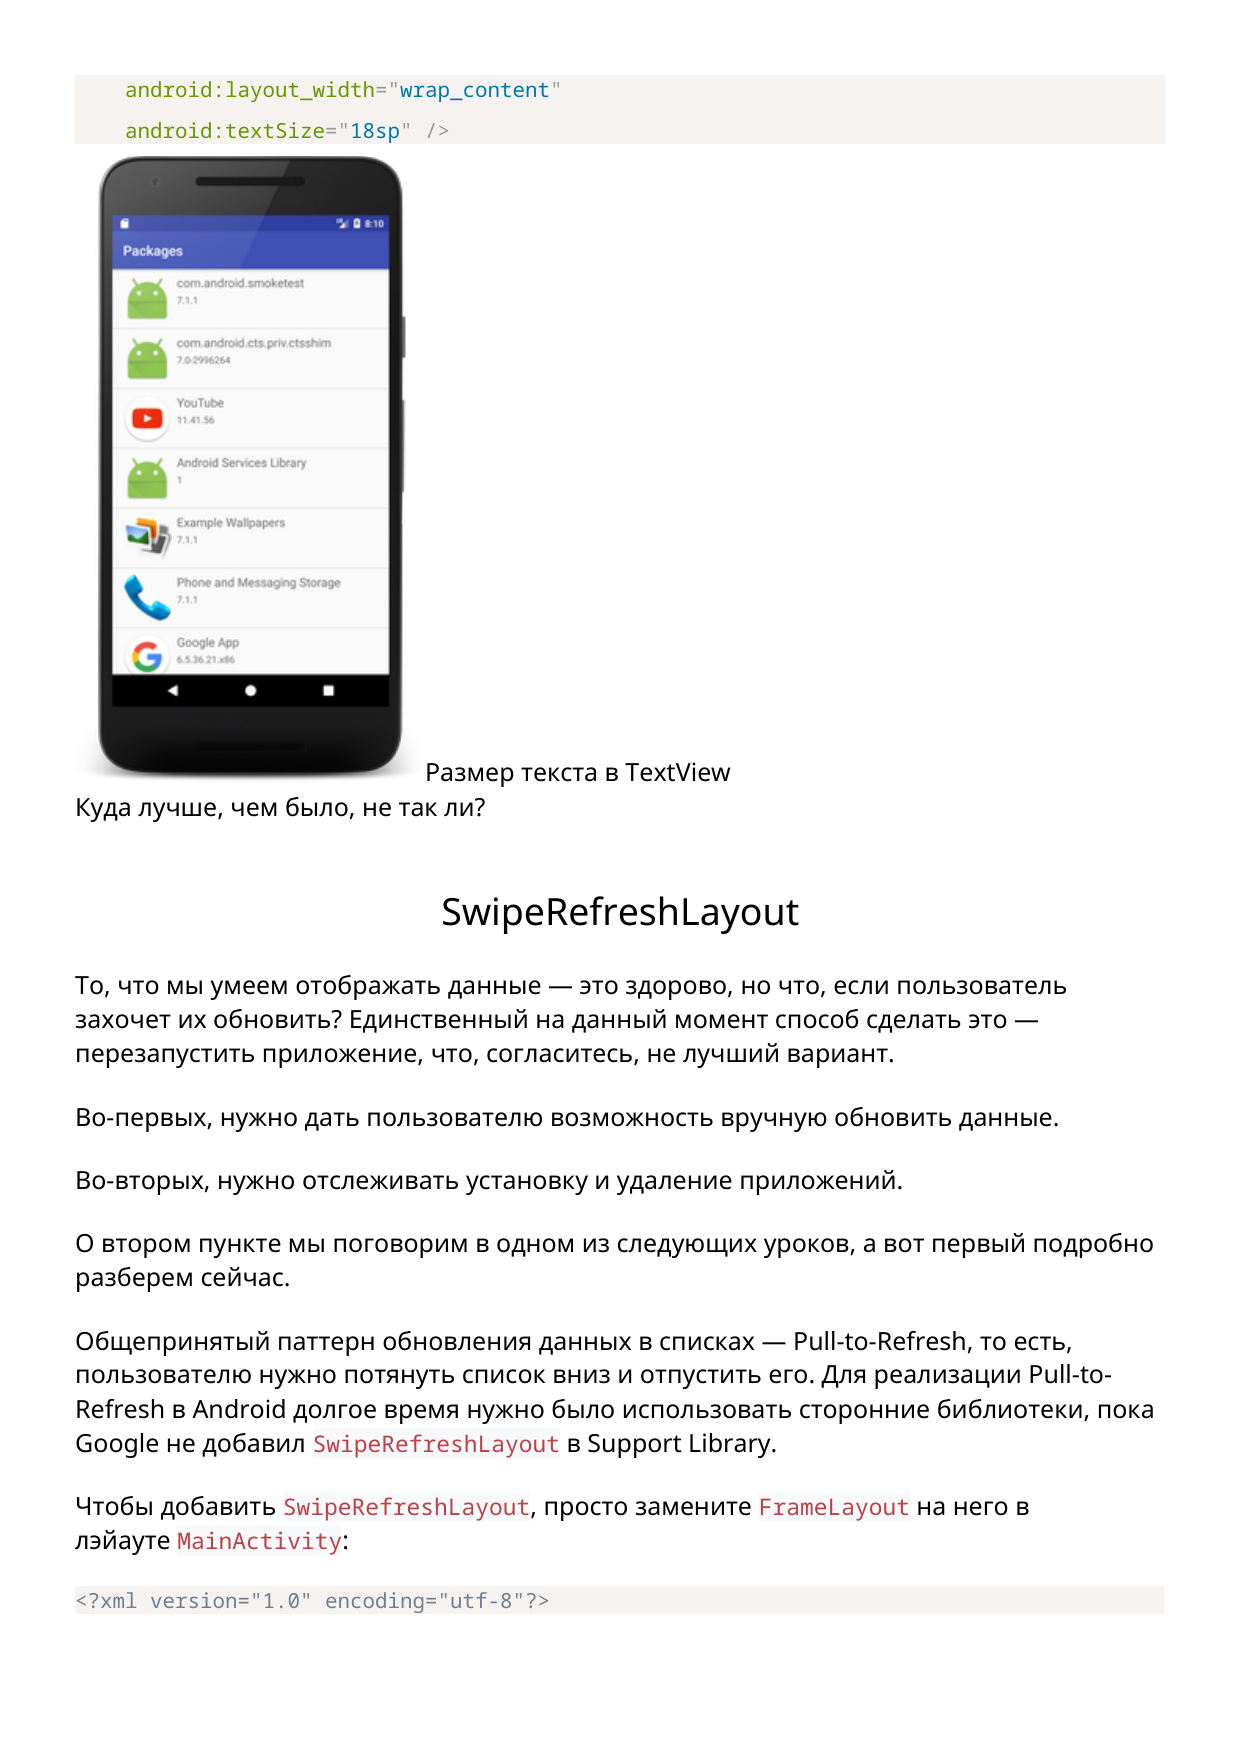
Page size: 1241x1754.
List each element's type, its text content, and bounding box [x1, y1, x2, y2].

text То, что мы умеем отображать данные — это здорово, но что, если пользователь захочет их обновить? Единственный на данный момент способ сделать это — перезапустить приложение, что, согласитесь, не лучший вариант. [75, 968, 1165, 1070]
text SwipeRefreshLayout [75, 886, 1165, 937]
text Чтобы добавить SwipeRefreshLayout, просто замените FrameLayout на него в лэйауте MainActivity: [75, 1488, 1165, 1557]
picture [75, 156, 426, 782]
text android:layout_width="wrap_content" [75, 75, 1165, 103]
text Общепринятый паттерн обновления данных в списках — Pull-to-Refresh, то есть, пользователю нужно потянуть список вниз и отпустить его. Для реализации Pull-to-Refresh в Android долгое время нужно было использовать сторонние библиотеки, пока Google не добавил SwipeRefreshLayout в Support Library. [75, 1323, 1165, 1459]
text Куда лучше, чем было, не так ли? [75, 789, 1165, 823]
text <?xml version="1.0" encoding="utf-8"?> [75, 1586, 1165, 1614]
text Во-первых, нужно дать пользователю возможность вручную обновить данные. [75, 1099, 1165, 1133]
text Во-вторых, нужно отслеживать установку и удаление приложений. [75, 1163, 1165, 1197]
text android:textSize="18sp" /> [75, 116, 1165, 144]
text О втором пункте мы поговорим в одном из следующих уроков, а вот первый подробно разберем сейчас. [75, 1226, 1165, 1294]
